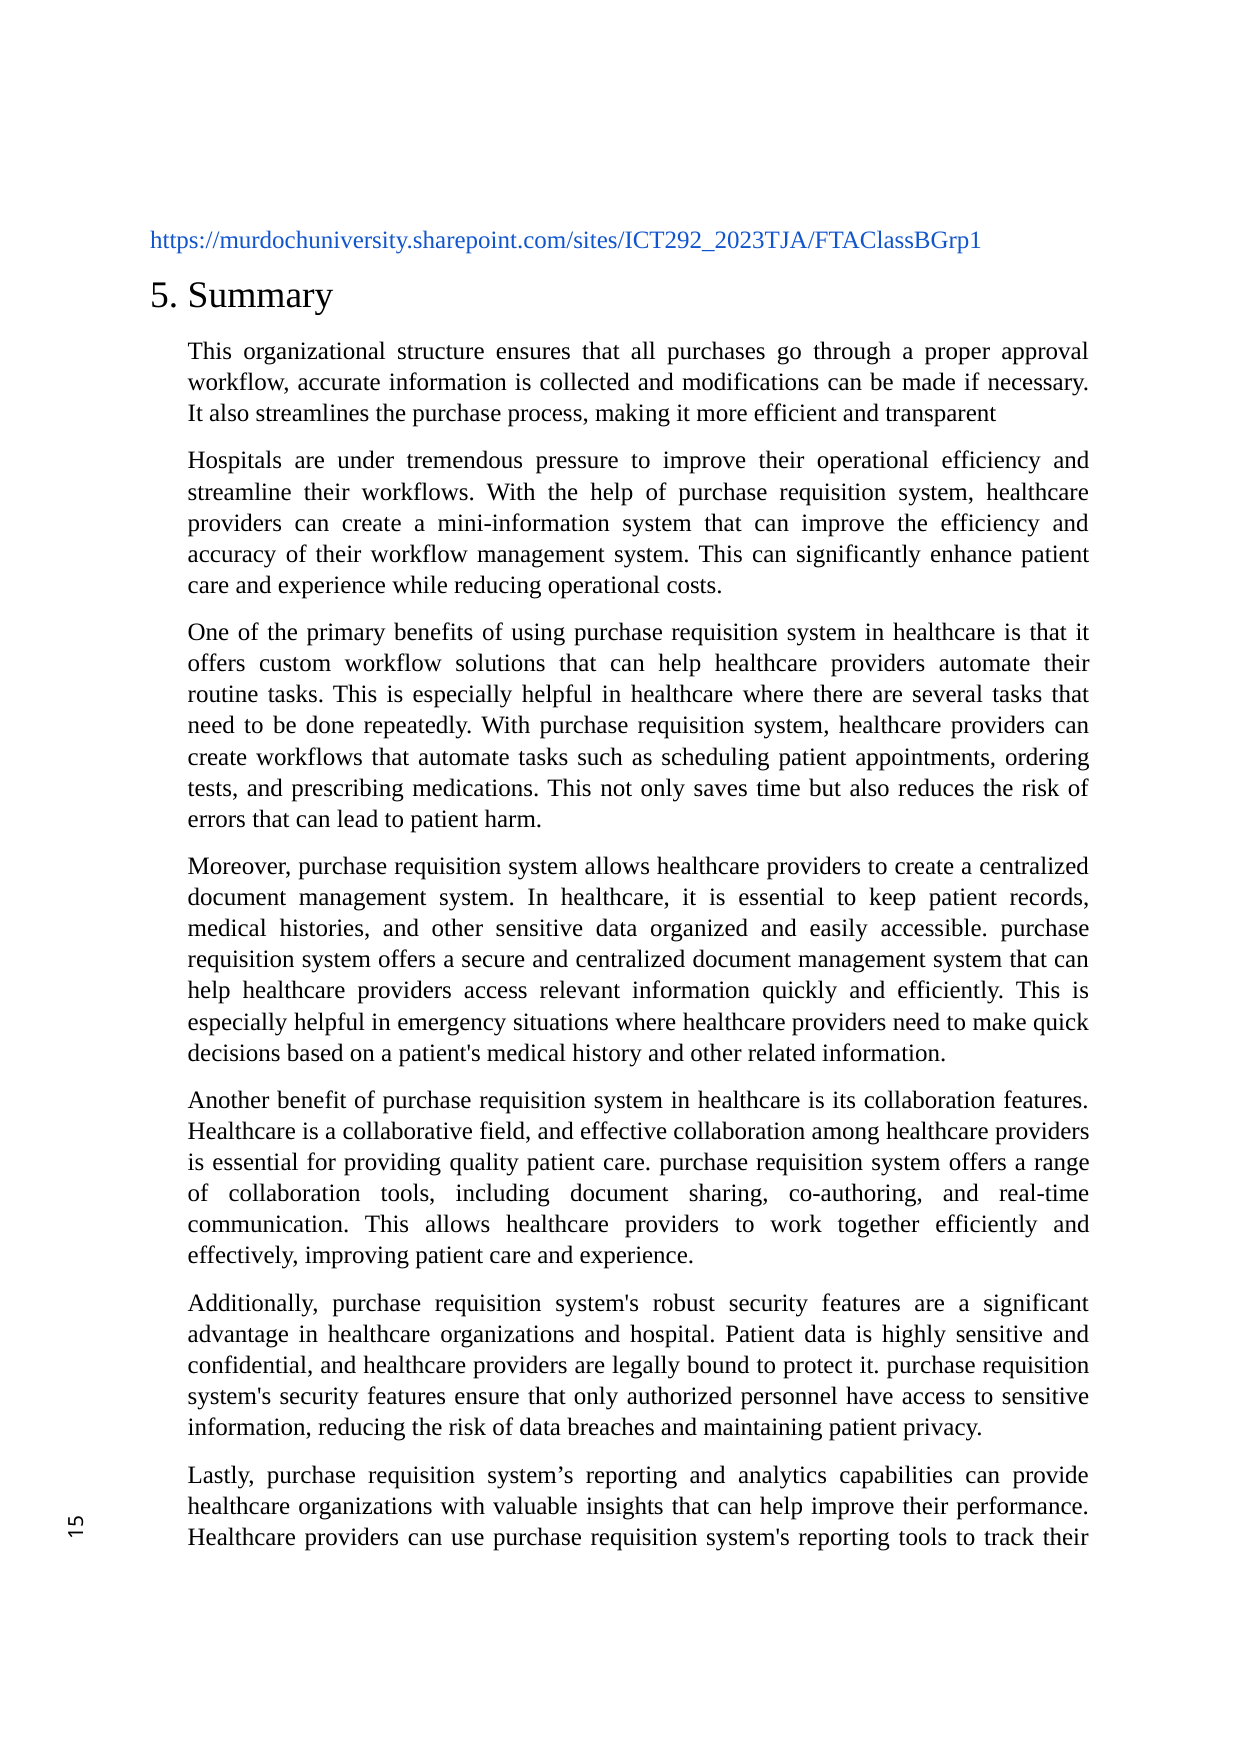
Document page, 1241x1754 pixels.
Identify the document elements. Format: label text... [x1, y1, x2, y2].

list Moreover, purchase requisition system allows healthcare providers to create a centralized document management system. In healthcare, it is essential to keep patient records, medical histories, and other sensitive data organized and easily accessible. purchase requisition system offers a secure and centralized document management system that can help healthcare providers access relevant information quickly and efficiently. This is especially helpful in emergency situations where healthcare providers need to make quick decisions based on a patient's medical history and other related information. [187, 851, 1090, 1066]
list Hospitals are under tremendous pressure to improve their operational efficiency and streamline their workflows. With the help of purchase requisition system, healthcare providers can create a mini-information system that can improve the efficiency and accuracy of their workflow management system. This can significantly enhance patient care and experience while reducing operational costs. [187, 446, 1090, 598]
text https://murdochuniversity.sharepoint.com/sites/ICT292_2023TJA/FTAClassBGrp1 [150, 225, 1090, 254]
list Summary [150, 273, 1090, 316]
list One of the primary benefits of using purchase requisition system in healthcare is that it offers custom workflow solutions that can help healthcare providers automate their routine tasks. This is especially helpful in healthcare where there are several tasks that need to be done repeatedly. With purchase requisition system, healthcare providers can create workflows that automate tasks such as scheduling patient appointments, ordering tests, and prescribing medications. This not only saves time but also reduces the risk of errors that can lead to patient harm. [187, 617, 1090, 832]
list Additionally, purchase requisition system's robust security features are a significant advantage in healthcare organizations and hospital. Patient data is highly sensitive and confidential, and healthcare providers are legally bound to protect it. purchase requisition system's security features ensure that only authorized personnel have access to sensitive information, reducing the risk of data breaches and maintaining patient privacy. [187, 1288, 1090, 1441]
list This organizational structure ensures that all purchases go through a proper approval workflow, accurate information is collected and modifications can be made if necessary. It also streamlines the purchase process, making it more efficient and transparent [187, 336, 1090, 427]
list Another benefit of purchase requisition system in healthcare is its collaboration features. Healthcare is a collaborative field, and effective collaboration among healthcare providers is essential for providing quality patient care. purchase requisition system offers a range of collaboration tools, including document sharing, co-authoring, and real-time communication. This allows healthcare providers to work together efficiently and effectively, improving patient care and experience. [187, 1085, 1090, 1269]
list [187, 1460, 1090, 1551]
